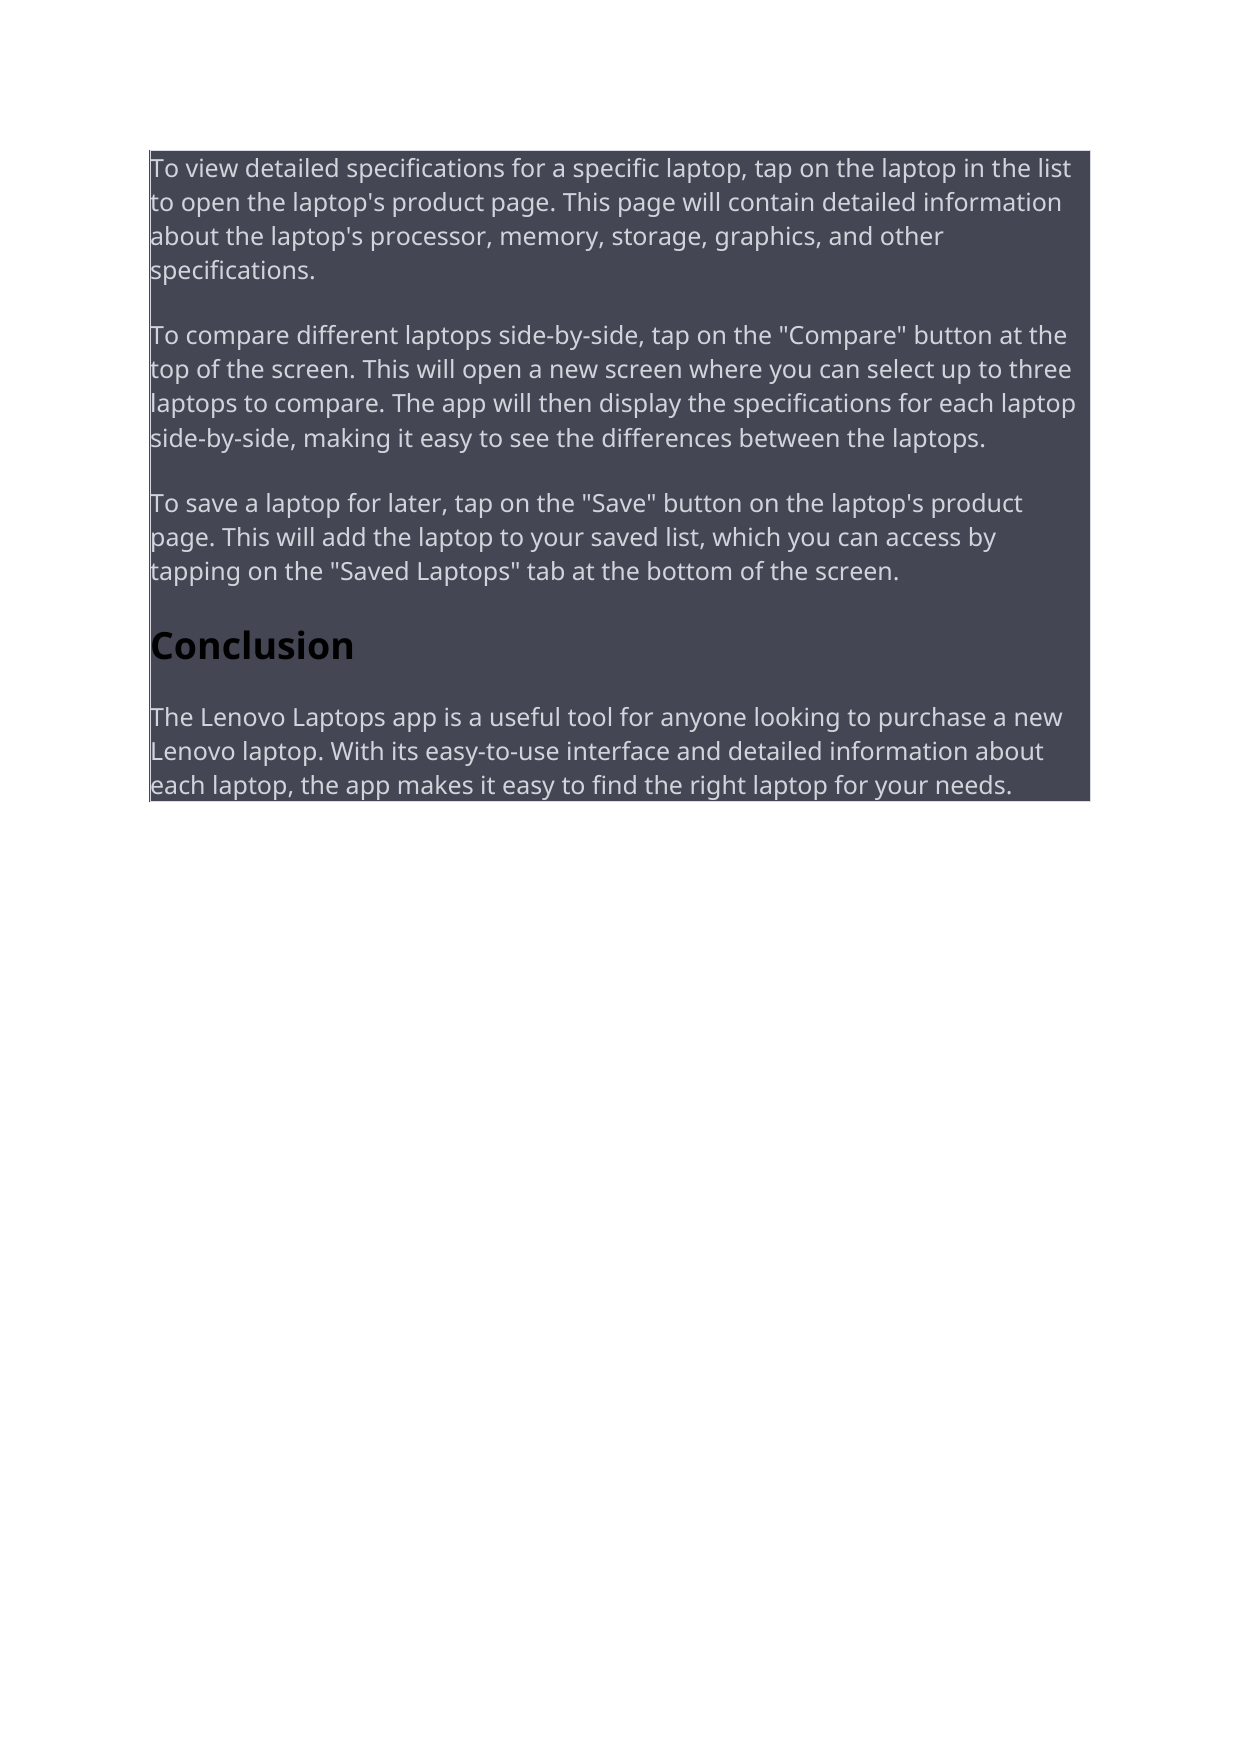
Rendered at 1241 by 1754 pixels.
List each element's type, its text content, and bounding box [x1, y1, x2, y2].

text Conclusion [151, 618, 1090, 670]
text To view detailed specifications for a specific laptop, tap on the laptop in the list to open the laptop's product page. This page will contain detailed information about the laptop's processor, memory, storage, graphics, and other specifications. [151, 151, 1090, 287]
text To compare different laptops side-by-side, tap on the "Compare" button at the top of the screen. This will open a new screen where you can select up to three laptops to compare. The app will then display the specifications for each laptop side-by-side, making it easy to see the differences between the laptops. [151, 317, 1090, 454]
text To save a laptop for later, tap on the "Save" button on the laptop's product page. This will add the laptop to your saved list, which you can access by tapping on the "Saved Laptops" tab at the bottom of the screen. [151, 485, 1090, 588]
text The Lenovo Laptops app is a useful tool for anyone looking to purchase a new Lenovo laptop. With its easy-to-use interface and detailed information about each laptop, the app makes it easy to find the right laptop for your needs. [151, 699, 1090, 801]
